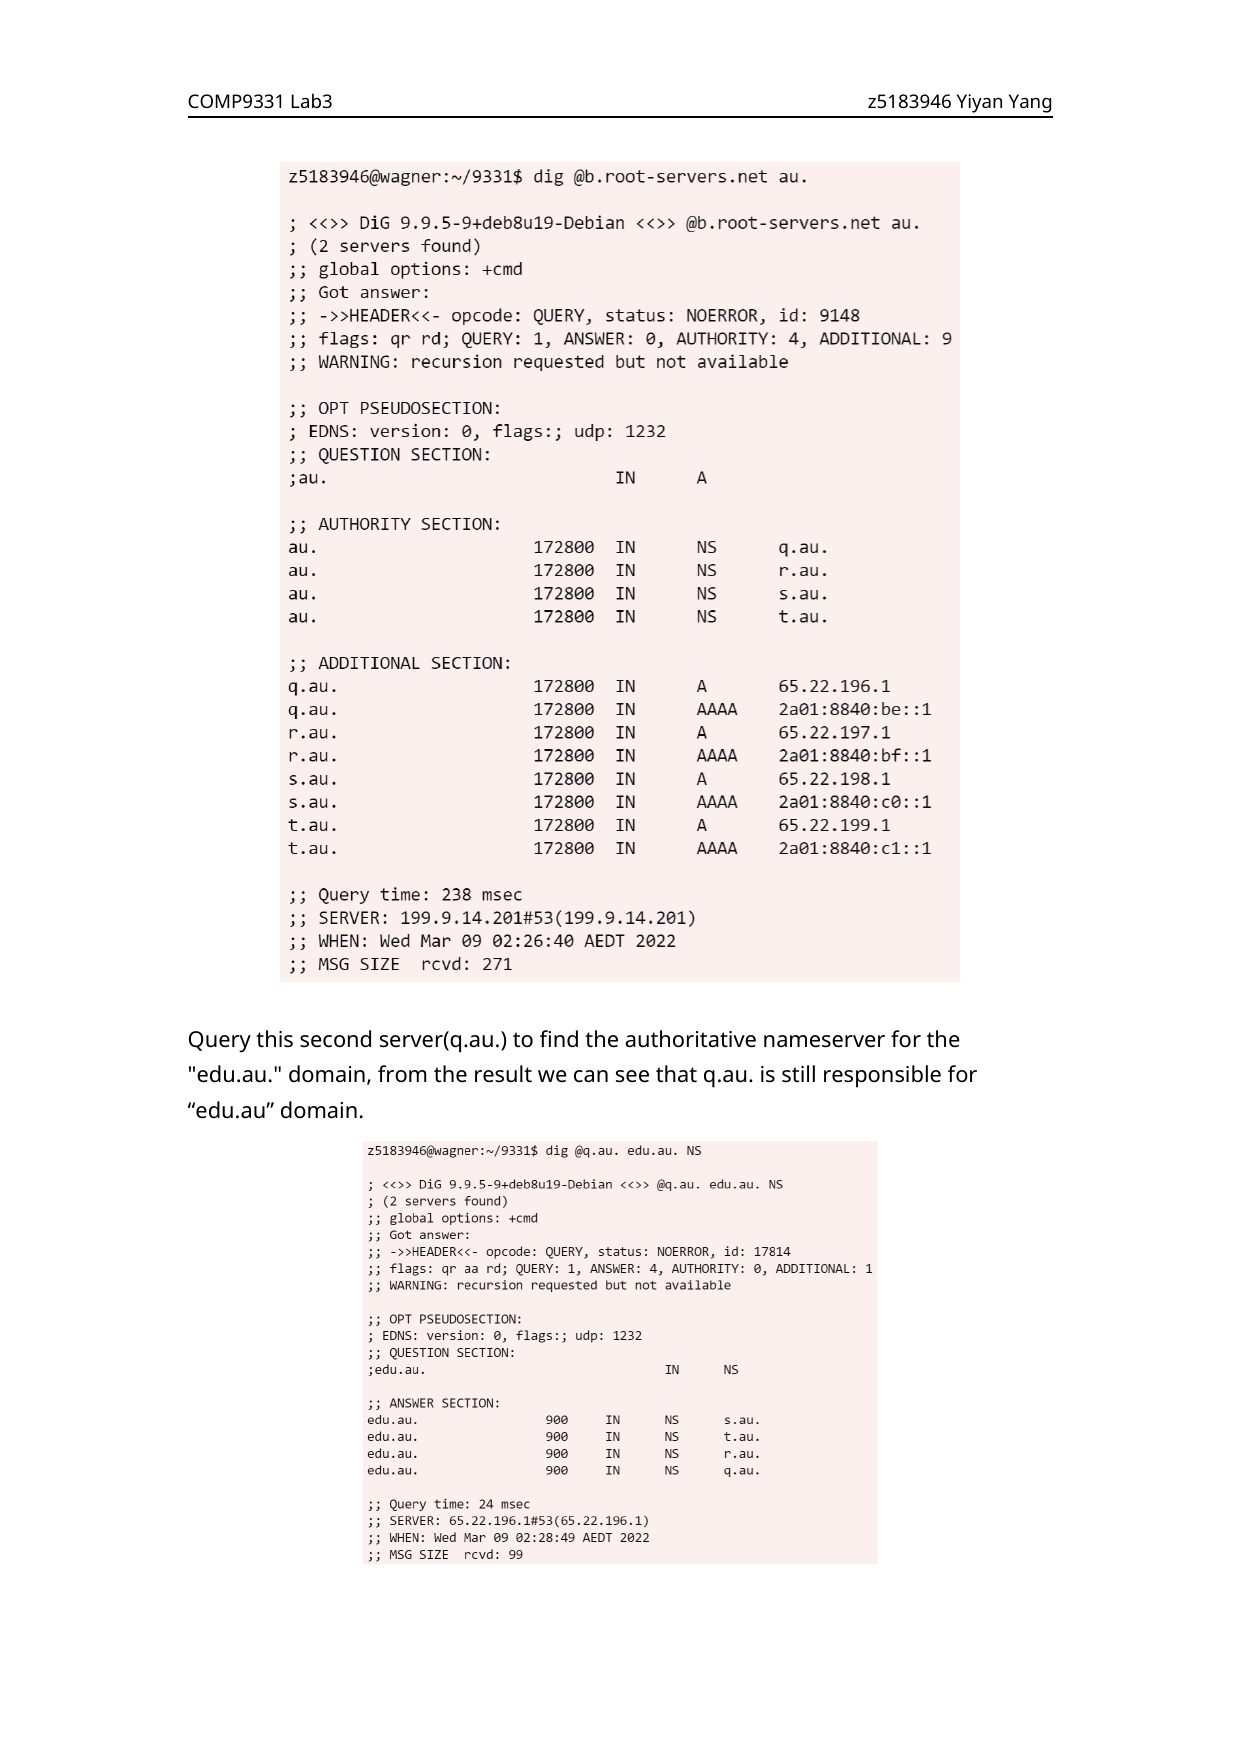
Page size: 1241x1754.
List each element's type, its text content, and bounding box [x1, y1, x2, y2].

text Query this second server(q.au.) to find the authoritative nameserver for the "edu.au." domain, from the result we can see that q.au. is still responsible for “edu.au” domain. [187, 1022, 1053, 1126]
picture [362, 1141, 878, 1564]
picture [280, 162, 961, 982]
